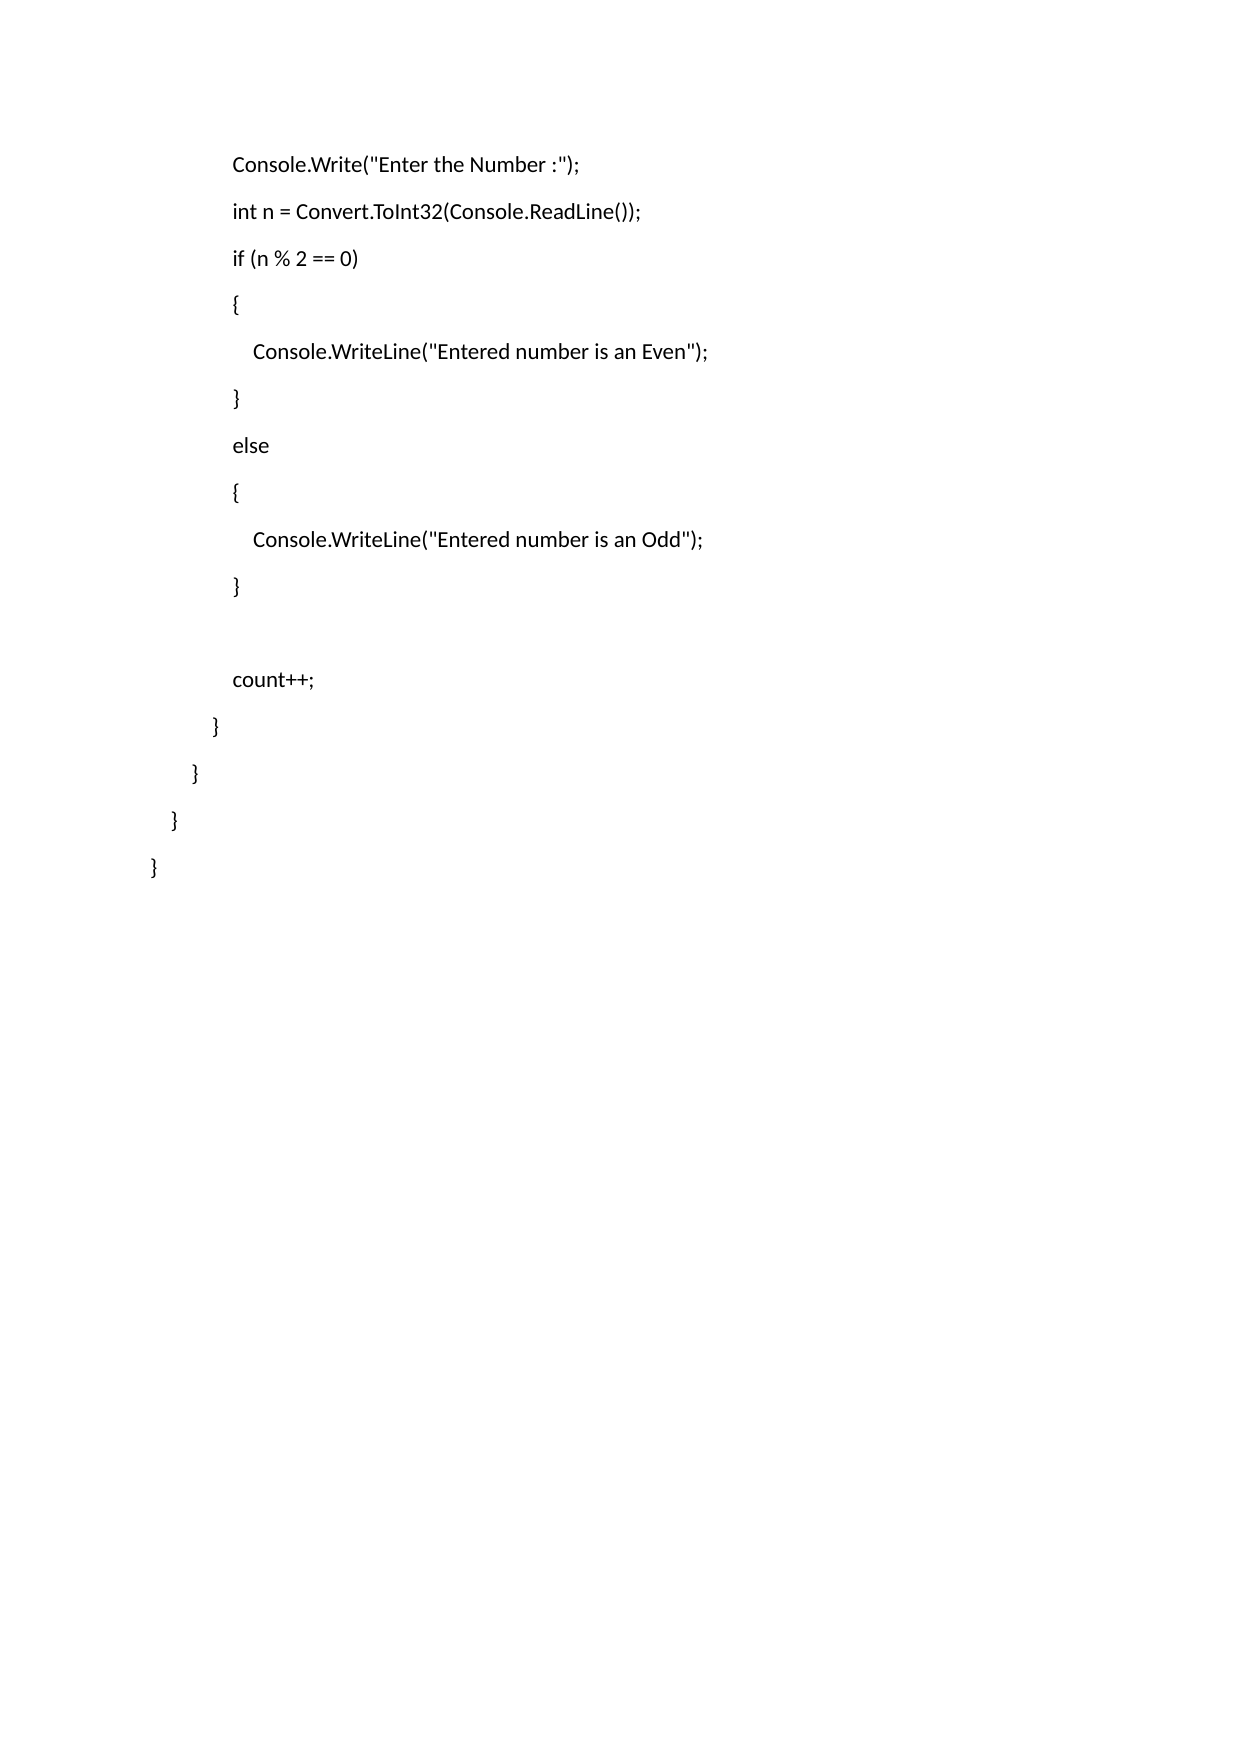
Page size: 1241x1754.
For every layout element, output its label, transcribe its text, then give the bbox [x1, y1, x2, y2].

text Console.WriteLine("Entered number is an Odd"); [150, 525, 1090, 553]
text } [150, 759, 1090, 787]
text } [150, 853, 1090, 881]
text { [150, 291, 1090, 319]
text int n = Convert.ToInt32(Console.ReadLine()); [150, 197, 1090, 225]
text } [150, 712, 1090, 741]
text } [150, 572, 1090, 600]
text Console.Write("Enter the Number :"); [150, 150, 1090, 178]
text } [150, 806, 1090, 834]
text else [150, 431, 1090, 459]
text { [150, 478, 1090, 506]
text Console.WriteLine("Entered number is an Even"); [150, 337, 1090, 366]
text count++; [150, 666, 1090, 694]
text } [150, 384, 1090, 412]
text if (n % 2 == 0) [150, 244, 1090, 272]
